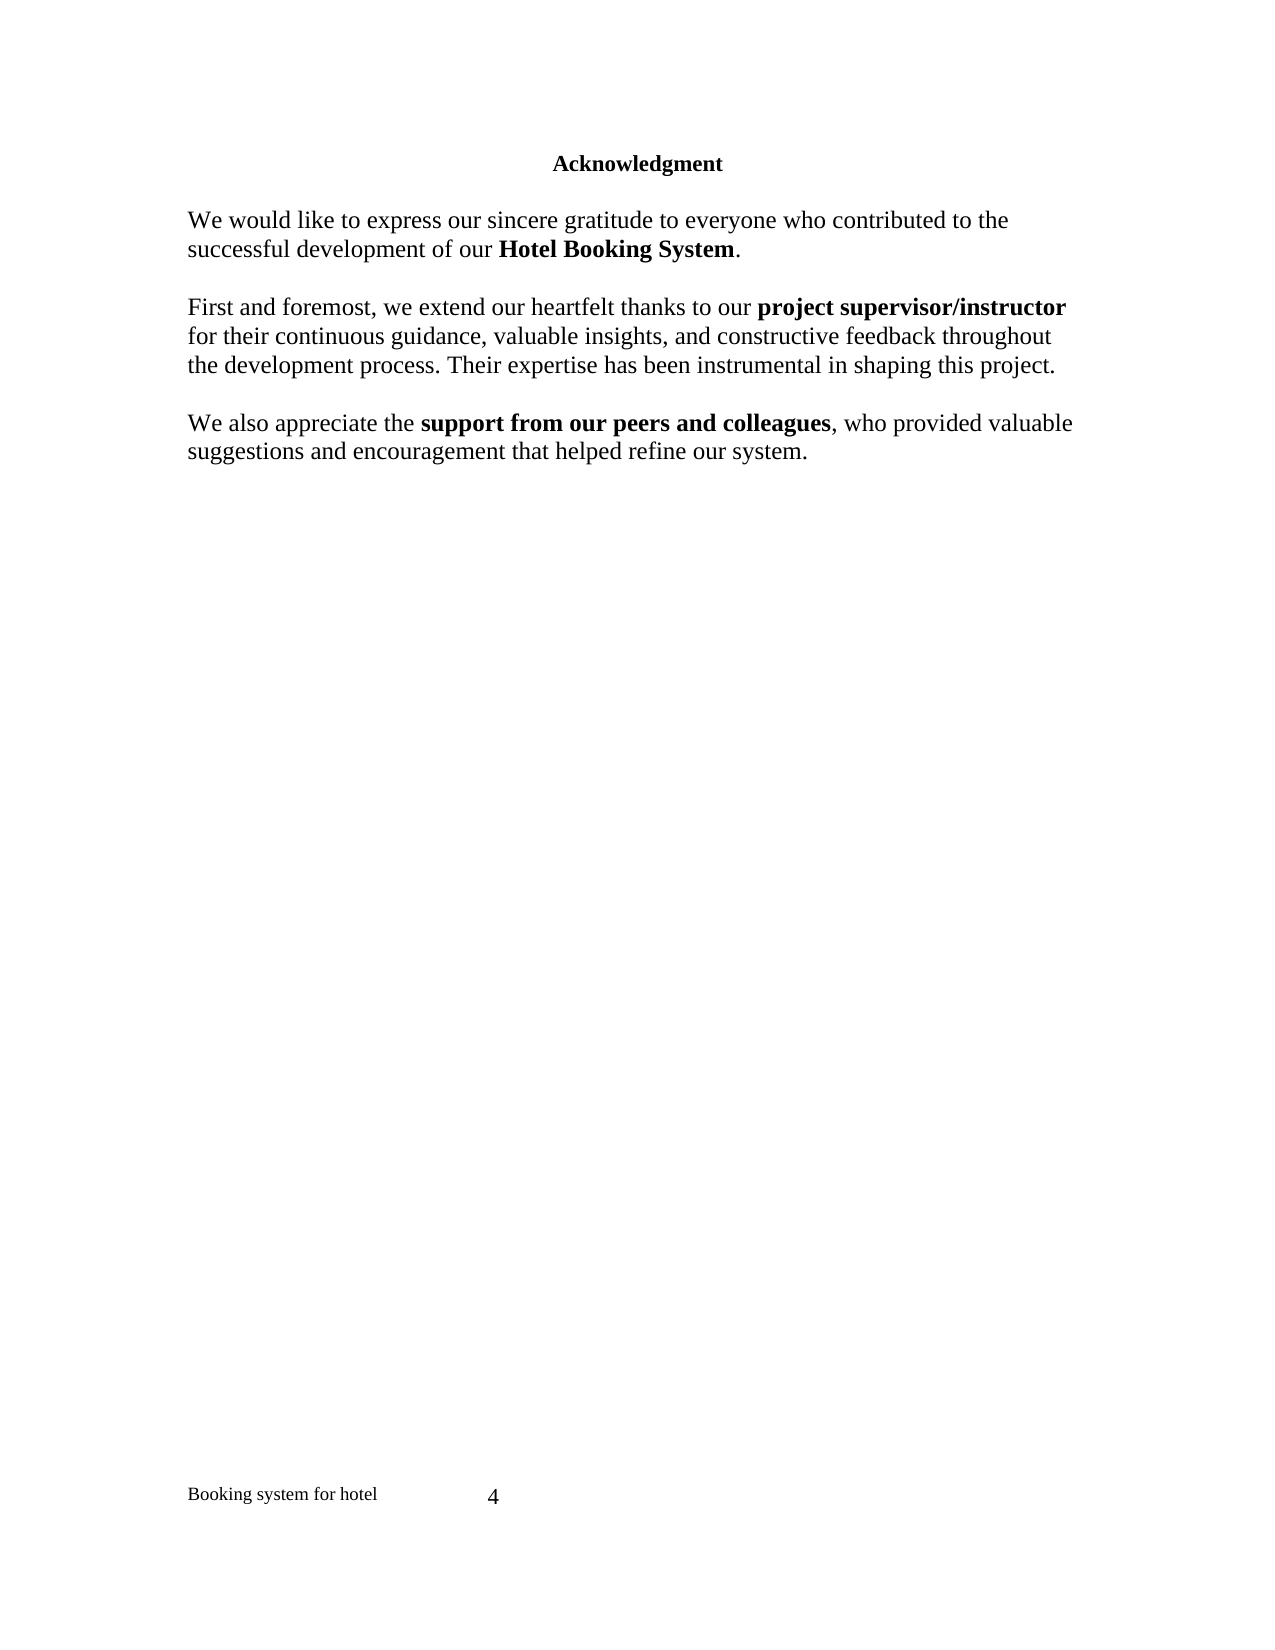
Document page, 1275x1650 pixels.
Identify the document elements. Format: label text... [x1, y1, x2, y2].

text We also appreciate the support from our peers and colleagues, who provided valuable suggestions and encouragement that helped refine our system. [187, 408, 1087, 465]
text First and foremost, we extend our heartfelt thanks to our project supervisor/instructor for their continuous guidance, valuable insights, and constructive feedback throughout the development process. Their expertise has been instrumental in shaping this project. [187, 292, 1087, 378]
text We would like to express our sincere gratitude to everyone who contributed to the successful development of our Hotel Booking System. [187, 206, 1087, 263]
text Acknowledgment [187, 150, 1087, 176]
